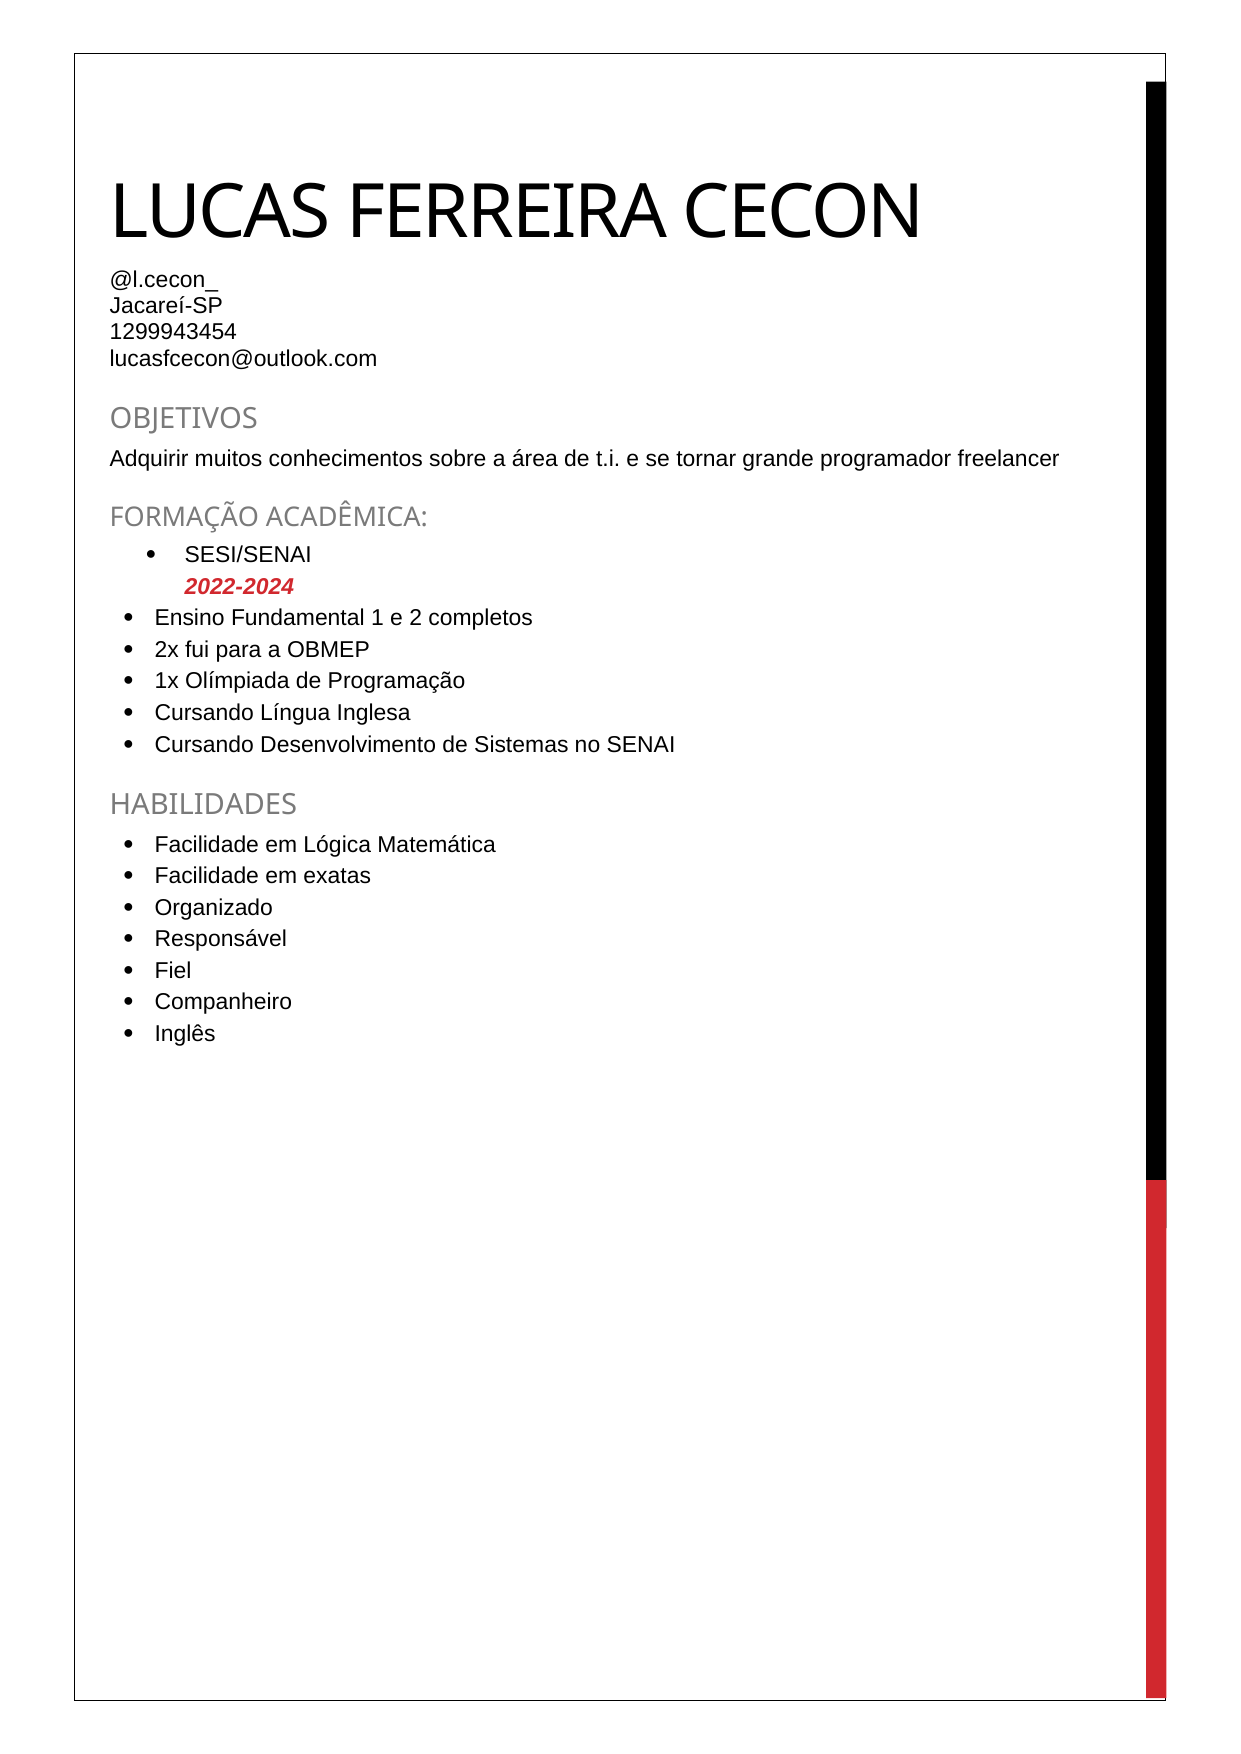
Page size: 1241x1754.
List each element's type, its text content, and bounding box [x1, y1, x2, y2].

list Organizado [124, 894, 1131, 920]
list 1x Olímpiada de Programação [124, 667, 1131, 694]
list Cursando Desenvolvimento de Sistemas no SENAI [124, 731, 1131, 757]
list Facilidade em Lógica Matemática [124, 831, 1131, 857]
list Responsável [124, 925, 1131, 952]
text Adquirir muitos conhecimentos sobre a área de t.i. e se tornar grande programador freelancer [109, 444, 1131, 471]
text Objetivos [109, 397, 1131, 437]
list Cursando Língua Inglesa [124, 699, 1131, 725]
list Fiel [124, 957, 1131, 983]
text FORMAÇÃO ACADÊMICA: [109, 497, 1131, 534]
list Inglês [124, 1020, 1131, 1046]
list 2022-2024 [184, 573, 1131, 599]
list Companheiro [124, 988, 1131, 1015]
list Ensino Fundamental 1 e 2 completos [124, 604, 1131, 631]
list Facilidade em exatas [124, 862, 1131, 888]
text Habilidades [109, 783, 1131, 823]
list SESI/SENAI [147, 541, 1131, 567]
list 2x fui para a OBMEP [124, 636, 1131, 662]
